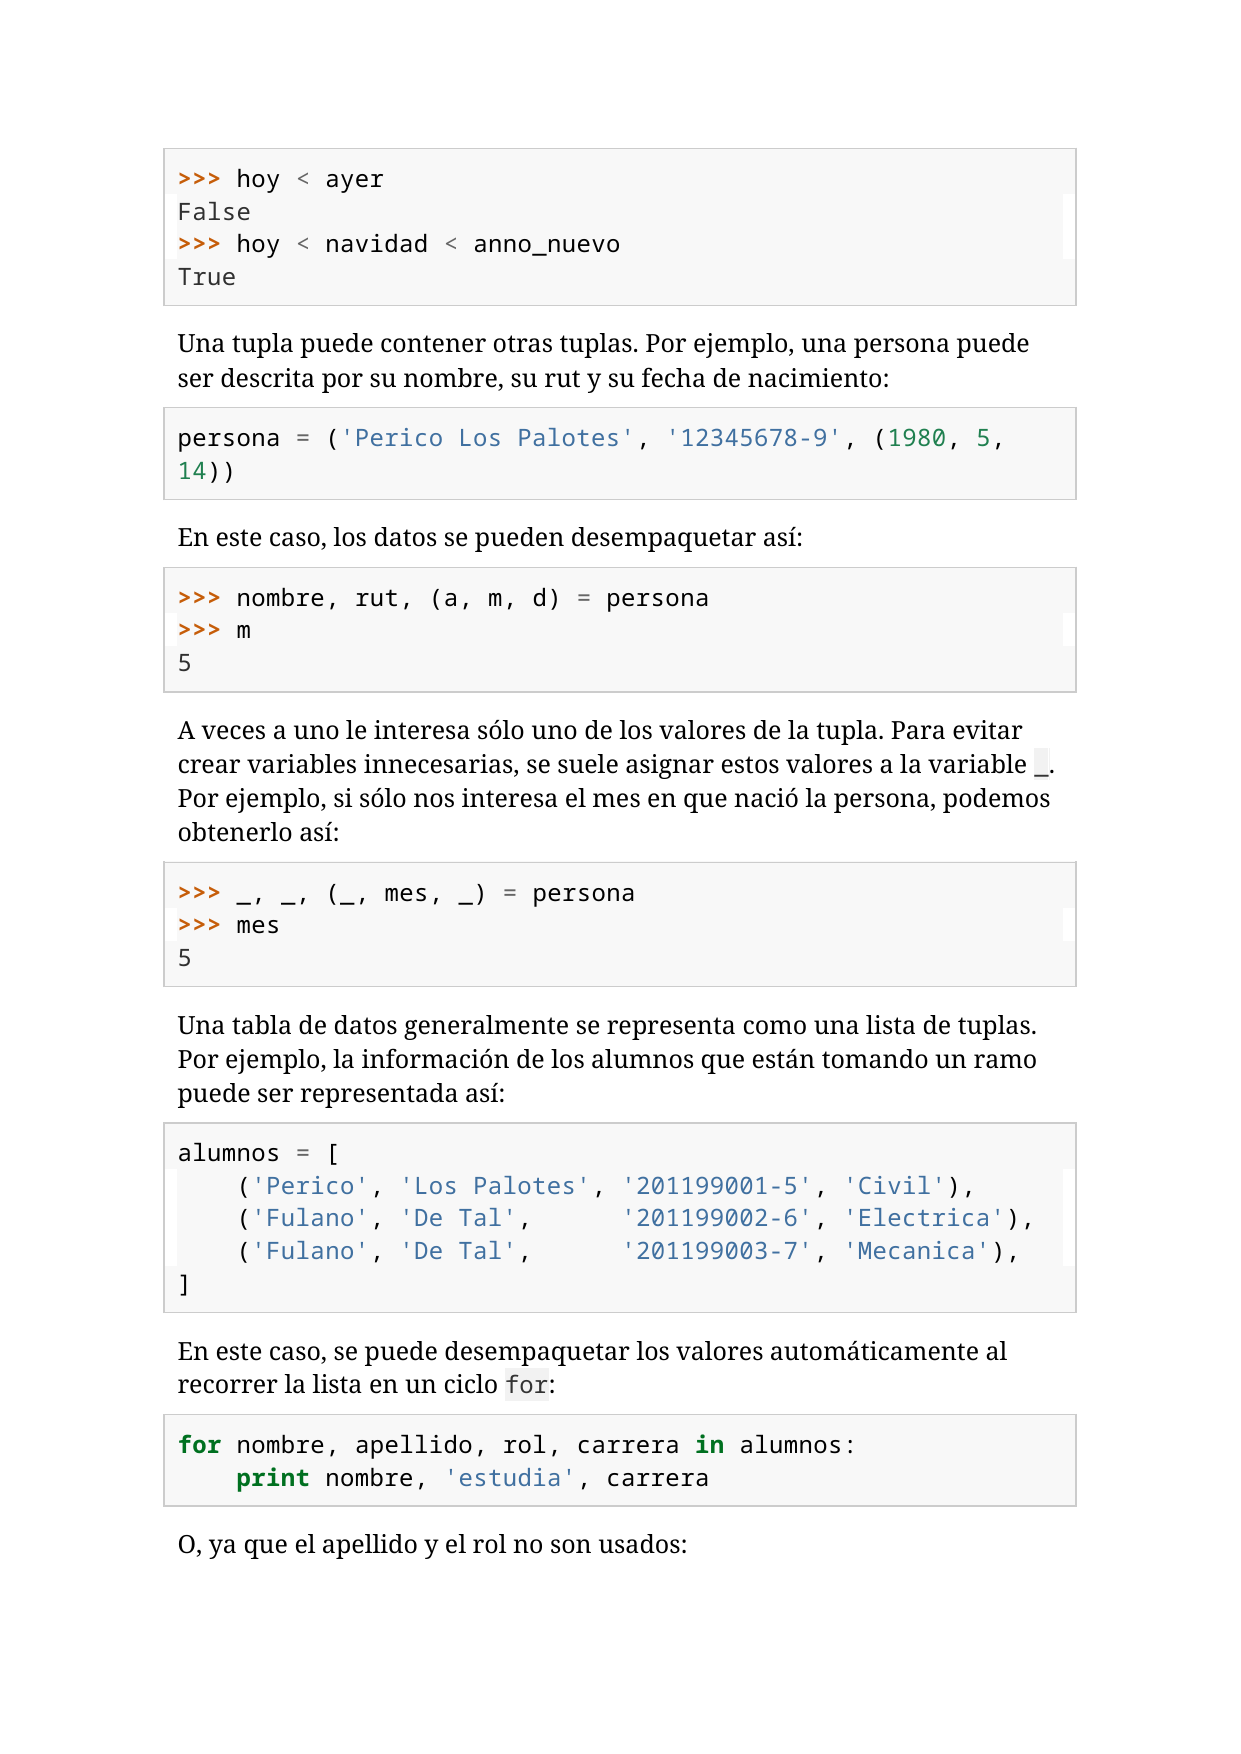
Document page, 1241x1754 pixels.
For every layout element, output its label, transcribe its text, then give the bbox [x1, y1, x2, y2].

text print nombre, 'estudia', carrera [165, 1446, 1075, 1505]
text En este caso, los datos se pueden desempaquetar así: [177, 520, 1063, 554]
text 5 [165, 632, 1075, 691]
text En este caso, se puede desempaquetar los valores automáticamente al recorrer la lista en un ciclo for: [177, 1333, 1063, 1401]
text A veces a uno le interesa sólo uno de los valores de la tupla. Para evitar crear variables innecesarias, se suele asignar estos valores a la variable _. Por ejemplo, si sólo nos interesa el mes en que nació la persona, podemos obtenerlo así: [177, 713, 1063, 849]
text 5 [165, 927, 1075, 986]
text ] [165, 1252, 1075, 1312]
text O, ya que el apellido y el rol no son usados: [177, 1527, 1063, 1561]
text persona = ('Perico Los Palotes', '12345678-9', (1980, 5, 14)) [165, 408, 1075, 499]
text >>> hoy < navidad < anno_nuevo [177, 227, 1063, 245]
text False [177, 194, 1063, 227]
text ('Fulano', 'De Tal', '201199003-7', 'Mecanica'), [177, 1234, 1063, 1252]
text Una tupla puede contener otras tuplas. Por ejemplo, una persona puede ser descrita por su nombre, su rut y su fecha de nacimiento: [177, 326, 1063, 394]
text >>> _, _, (_, mes, _) = persona [165, 863, 1075, 908]
text ('Fulano', 'De Tal', '201199002-6', 'Electrica'), [177, 1201, 1063, 1234]
text for nombre, apellido, rol, carrera in alumnos: [165, 1415, 1075, 1446]
text >>> mes [177, 908, 1063, 927]
text Una tabla de datos generalmente se representa como una lista de tuplas. Por ejemplo, la información de los alumnos que están tomando un ramo puede ser representada así: [177, 1007, 1063, 1109]
text >>> m [177, 613, 1063, 632]
text >>> nombre, rut, (a, m, d) = persona [165, 568, 1075, 613]
text ('Perico', 'Los Palotes', '201199001-5', 'Civil'), [177, 1169, 1063, 1201]
text True [165, 245, 1075, 305]
text alumnos = [ [165, 1124, 1075, 1169]
text >>> hoy < ayer [165, 149, 1075, 194]
